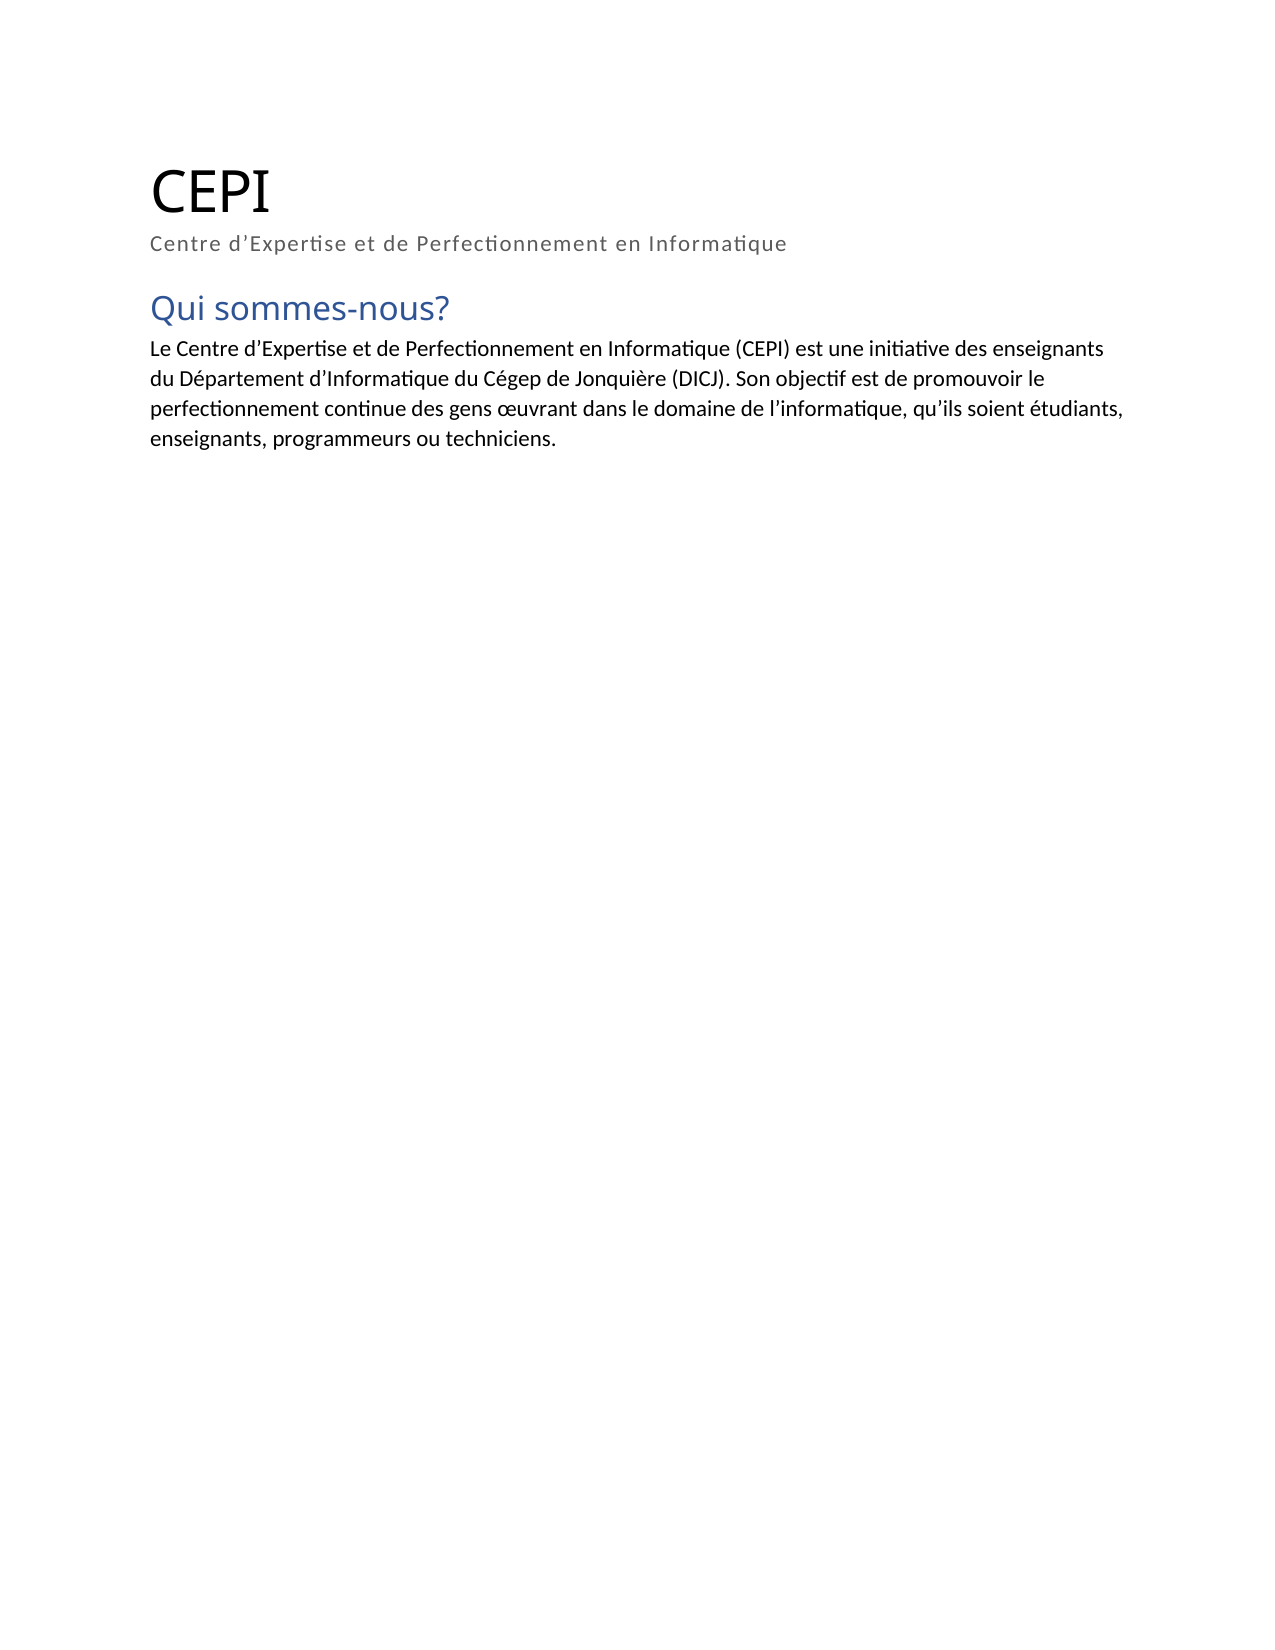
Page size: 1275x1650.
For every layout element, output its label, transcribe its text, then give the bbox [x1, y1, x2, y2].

title CEPI [150, 150, 1125, 229]
subtitle Centre d’Expertise et de Perfectionnement en Informatique [150, 229, 1125, 257]
text Le Centre d’Expertise et de Perfectionnement en Informatique (CEPI) est une initiative des enseignants du Département d’Informatique du Cégep de Jonquière (DICJ). Son objectif est de promouvoir le perfectionnement continue des gens œuvrant dans le domaine de l’informatique, qu’ils soient étudiants, enseignants, programmeurs ou techniciens. [150, 334, 1125, 452]
subtitle Qui sommes-nous? [150, 285, 1125, 330]
